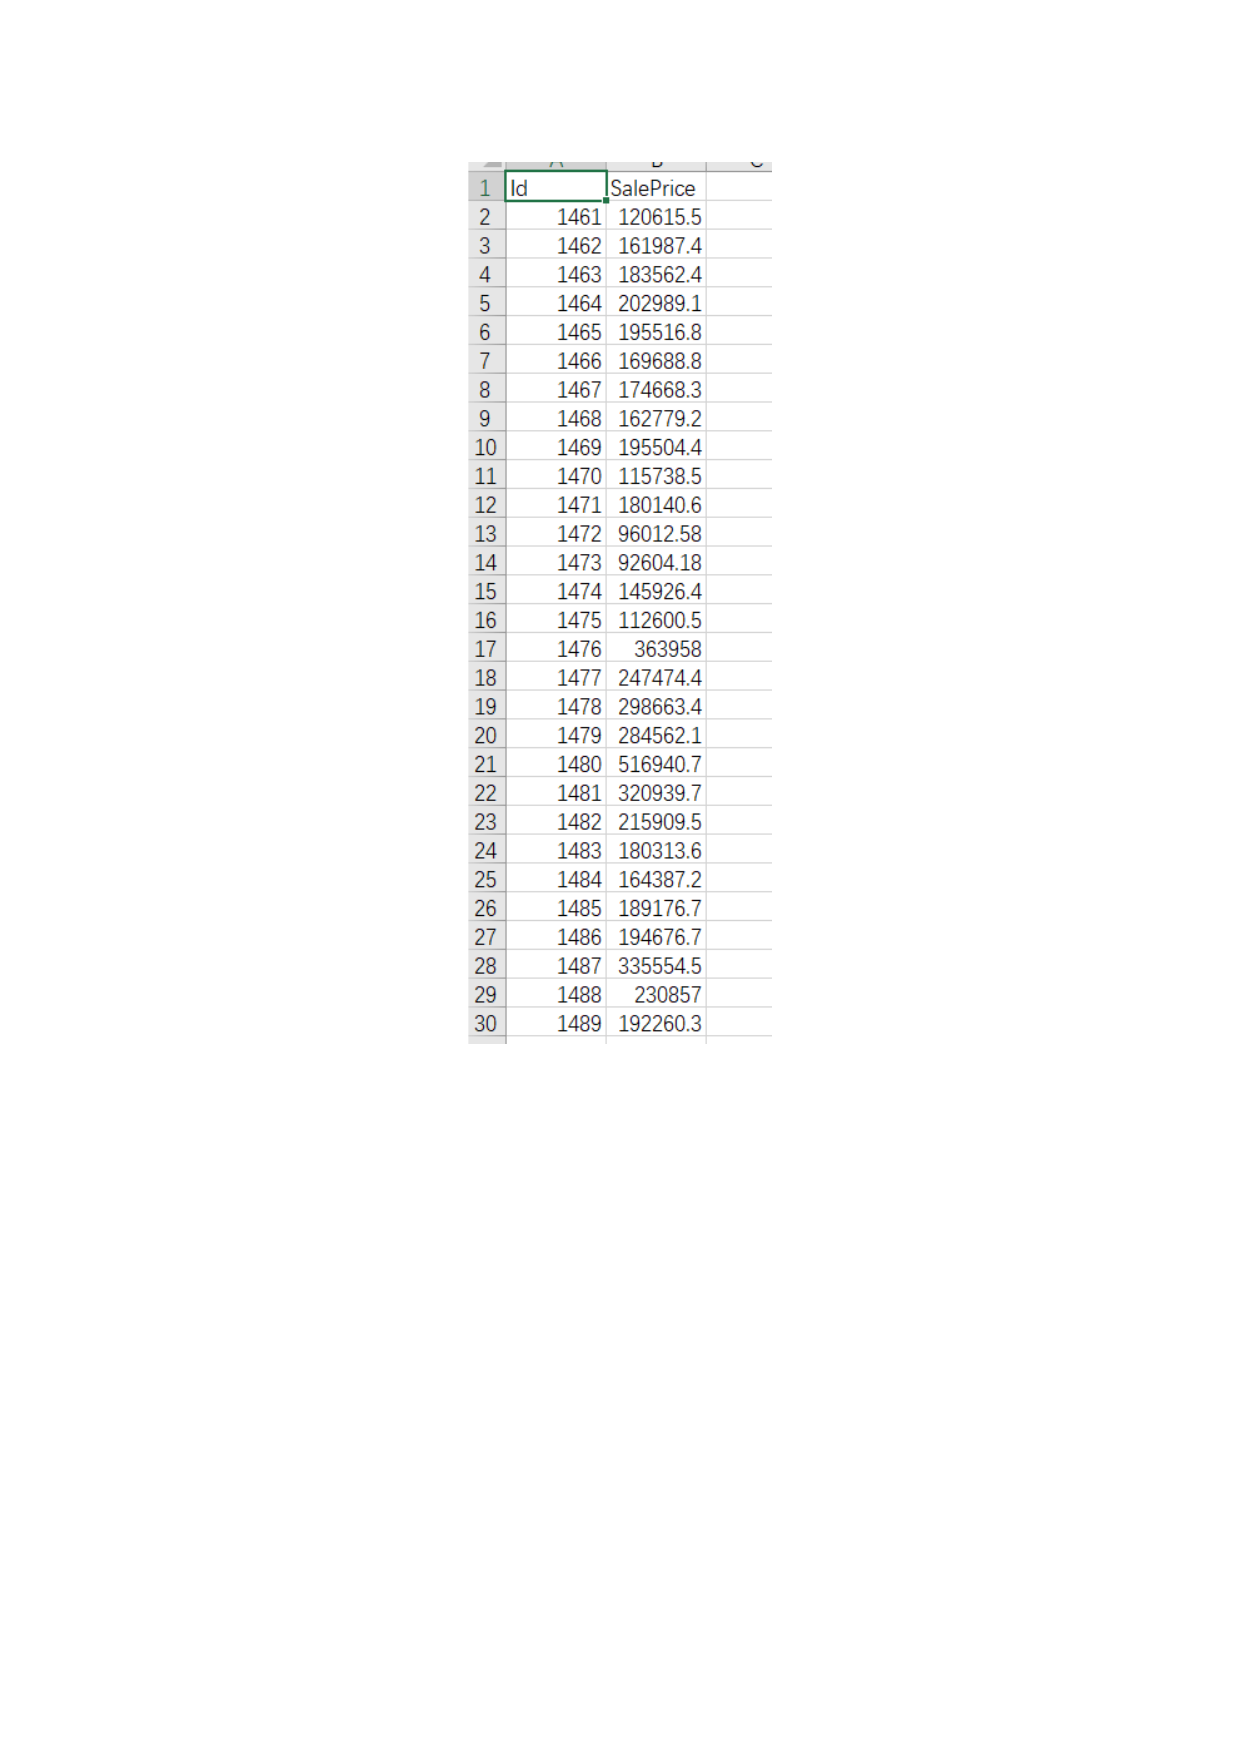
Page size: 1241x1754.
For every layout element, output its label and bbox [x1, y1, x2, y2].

picture [468, 162, 772, 1044]
